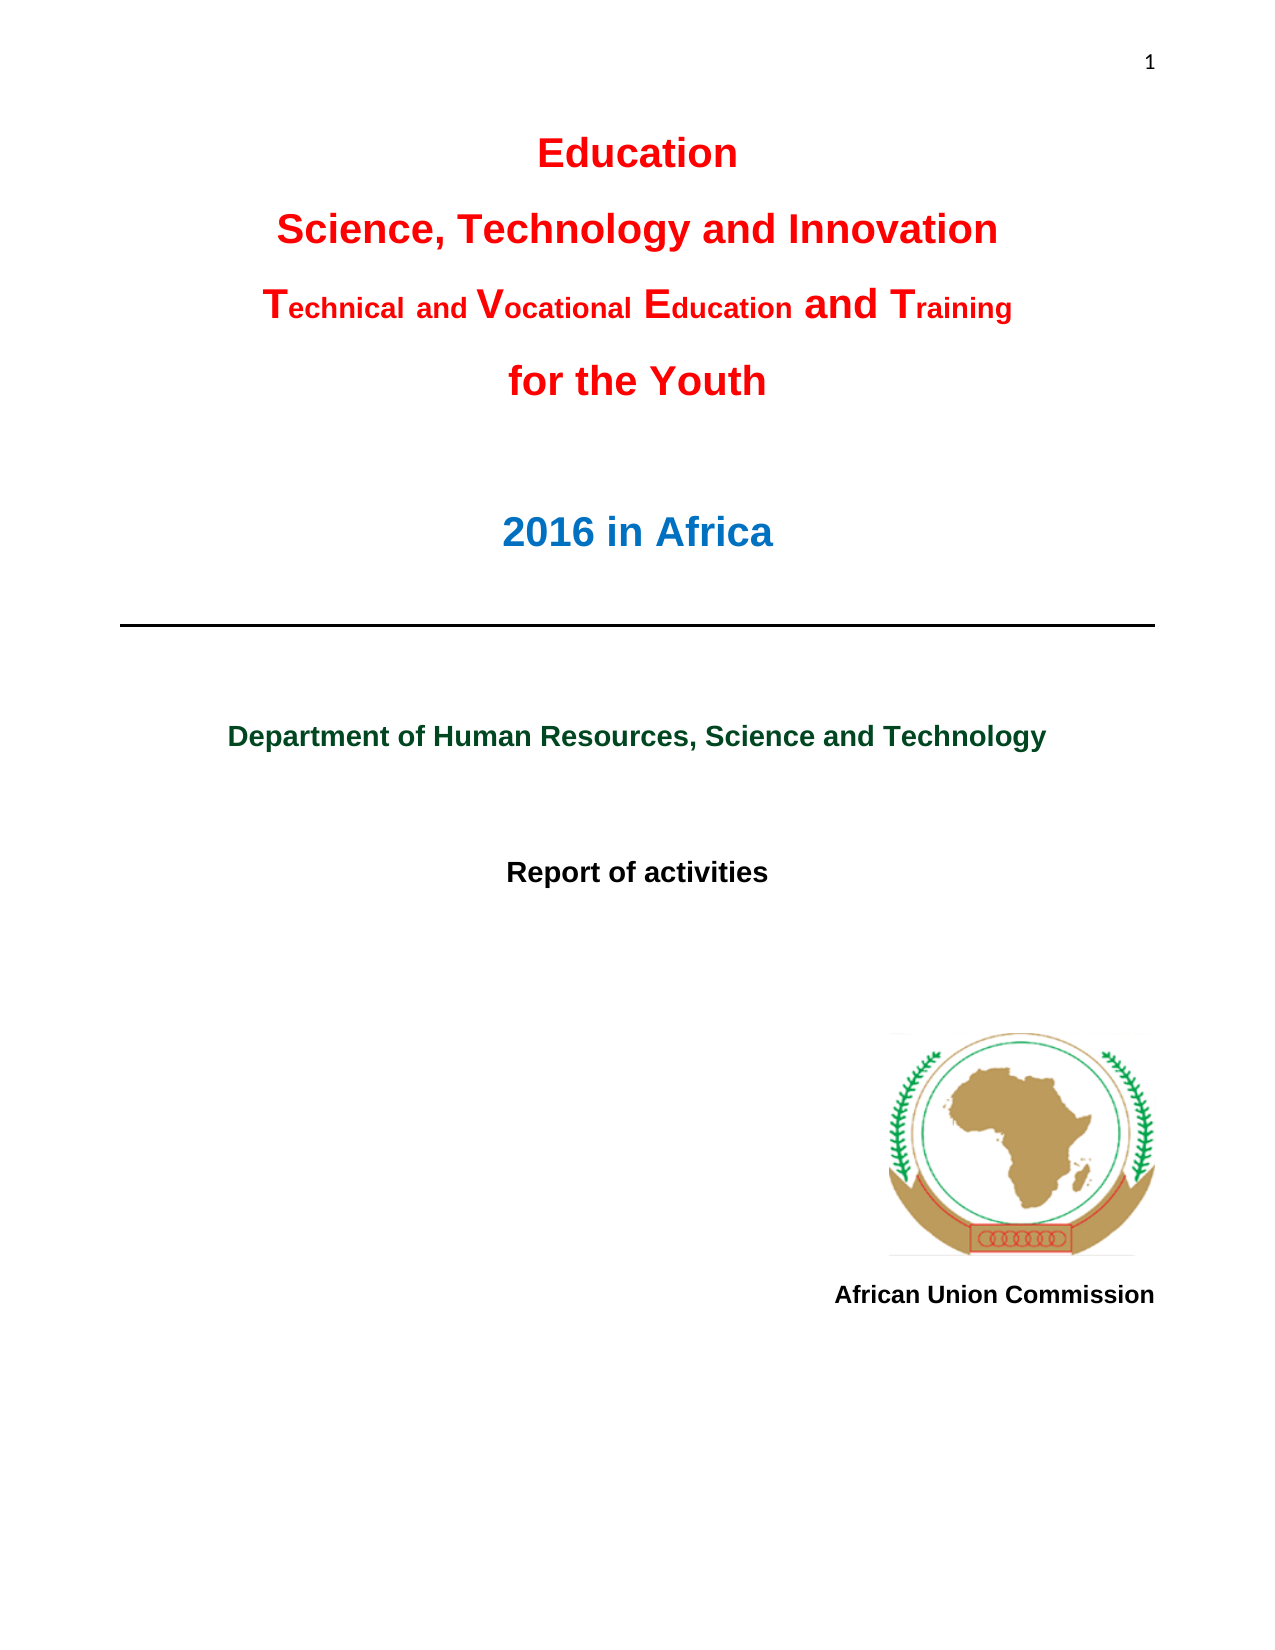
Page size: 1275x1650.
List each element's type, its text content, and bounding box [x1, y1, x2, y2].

text 2016 in Africa [120, 508, 1155, 556]
text for the Youth [120, 356, 1155, 404]
text Technical and Vocational Education and Training [120, 280, 1155, 328]
picture [889, 1033, 1155, 1256]
text Education [120, 128, 1155, 176]
text Science, Technology and Innovation [120, 204, 1155, 252]
text Report of activities [120, 855, 1155, 889]
text African Union Commission [120, 1280, 1155, 1309]
text Department of Human Resources, Science and Technology [120, 719, 1155, 752]
